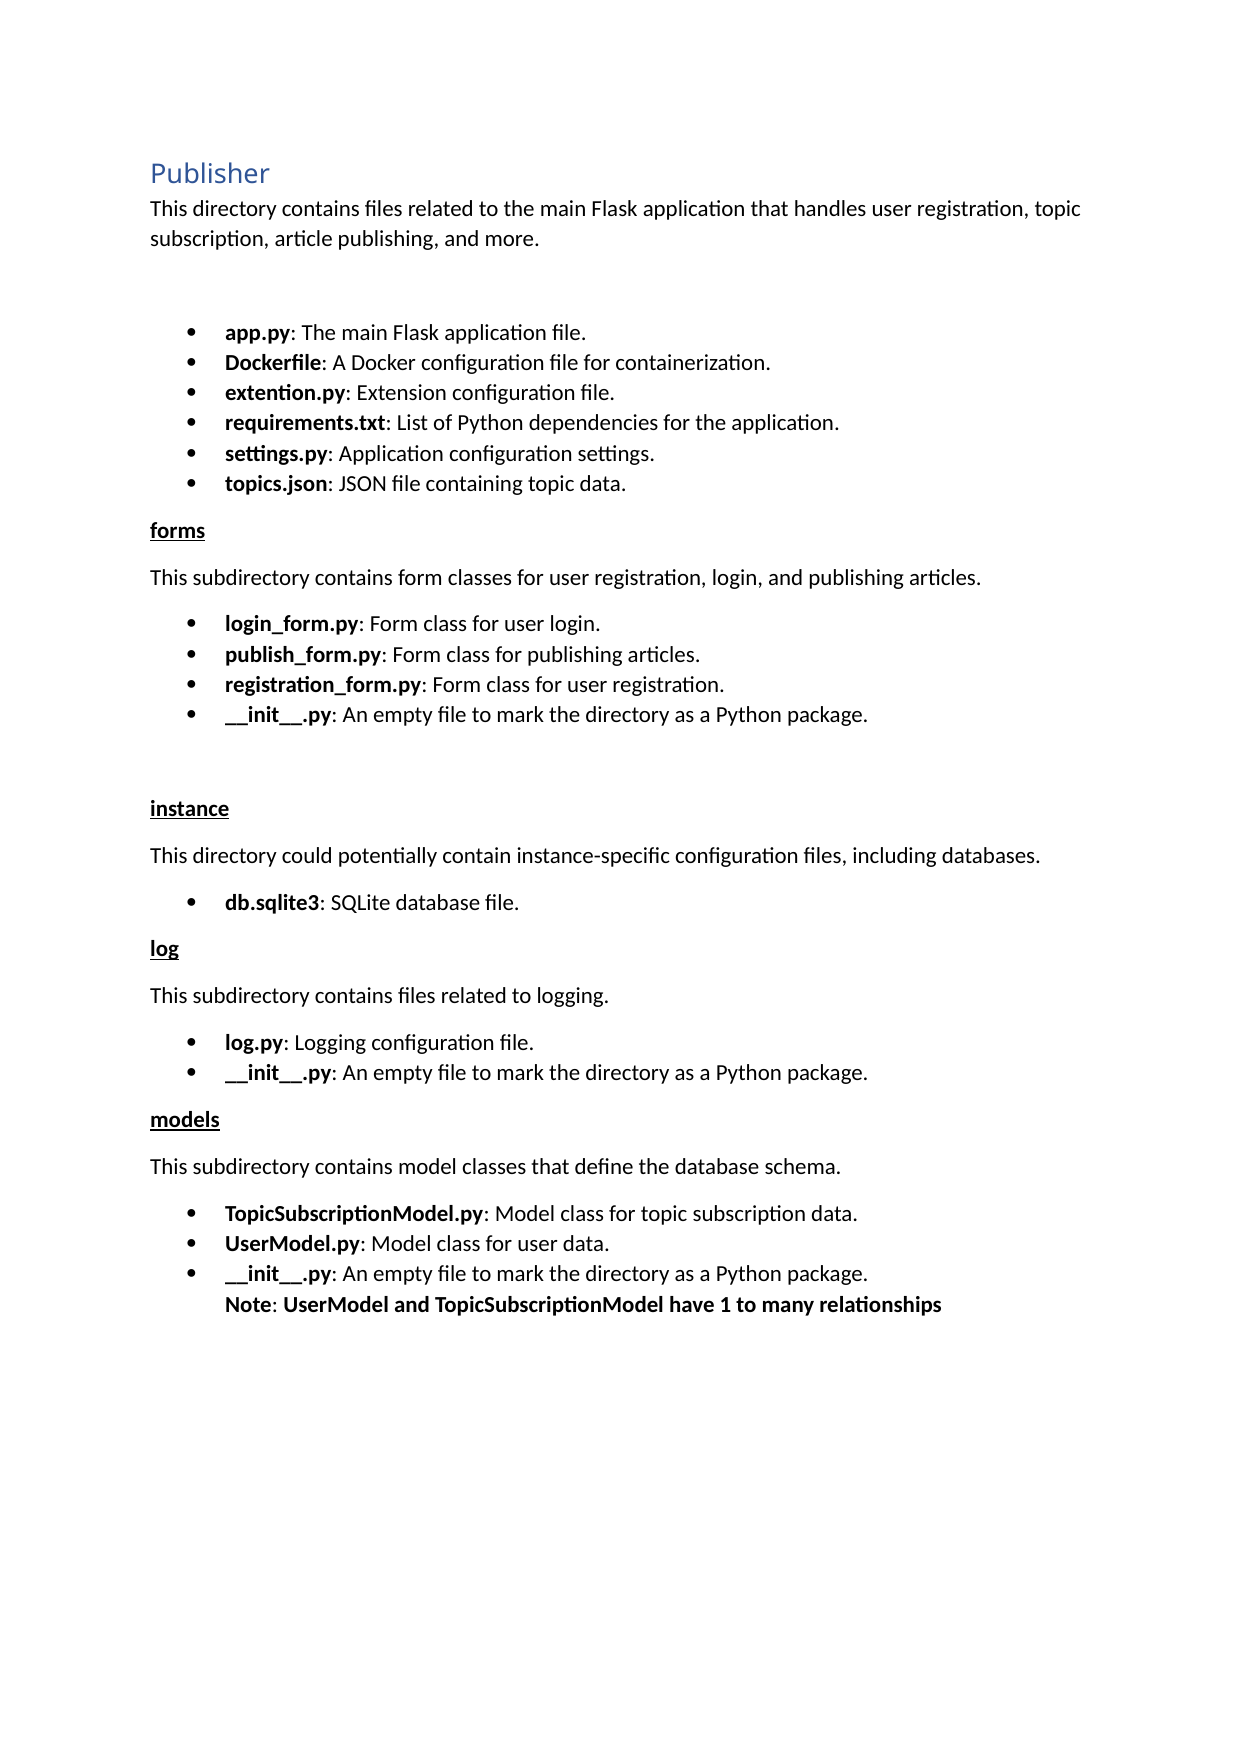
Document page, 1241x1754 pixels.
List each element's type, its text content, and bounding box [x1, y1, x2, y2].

list UserModel.py: Model class for user data. [187, 1229, 1090, 1257]
text instance [150, 794, 1090, 822]
list Note: UserModel and TopicSubscriptionModel have 1 to many relationships [225, 1290, 1090, 1318]
text models [150, 1105, 1090, 1133]
text This subdirectory contains form classes for user registration, login, and publishing articles. [150, 563, 1090, 591]
text This subdirectory contains model classes that define the database schema. [150, 1152, 1090, 1180]
list registration_form.py: Form class for user registration. [187, 670, 1090, 698]
list topics.json: JSON file containing topic data. [187, 469, 1090, 497]
text log [150, 934, 1090, 963]
list db.sqlite3: SQLite database file. [187, 888, 1090, 916]
text This directory contains files related to the main Flask application that handles user registration, topic subscription, article publishing, and more. [150, 194, 1090, 252]
list __init__.py: An empty file to mark the directory as a Python package. [187, 700, 1090, 728]
list Dockerfile: A Docker configuration file for containerization. [187, 348, 1090, 376]
list settings.py: Application configuration settings. [187, 439, 1090, 467]
list __init__.py: An empty file to mark the directory as a Python package. [187, 1259, 1090, 1288]
list extention.py: Extension configuration file. [187, 378, 1090, 406]
subtitle Publisher [150, 154, 1090, 191]
list login_form.py: Form class for user login. [187, 609, 1090, 638]
list publish_form.py: Form class for publishing articles. [187, 640, 1090, 668]
list log.py: Logging configuration file. [187, 1028, 1090, 1056]
list requirements.txt: List of Python dependencies for the application. [187, 408, 1090, 437]
text This subdirectory contains files related to logging. [150, 981, 1090, 1009]
list __init__.py: An empty file to mark the directory as a Python package. [187, 1058, 1090, 1087]
text forms [150, 516, 1090, 544]
list app.py: The main Flask application file. [187, 318, 1090, 346]
text This directory could potentially contain instance-specific configuration files, including databases. [150, 841, 1090, 869]
list TopicSubscriptionModel.py: Model class for topic subscription data. [187, 1199, 1090, 1227]
